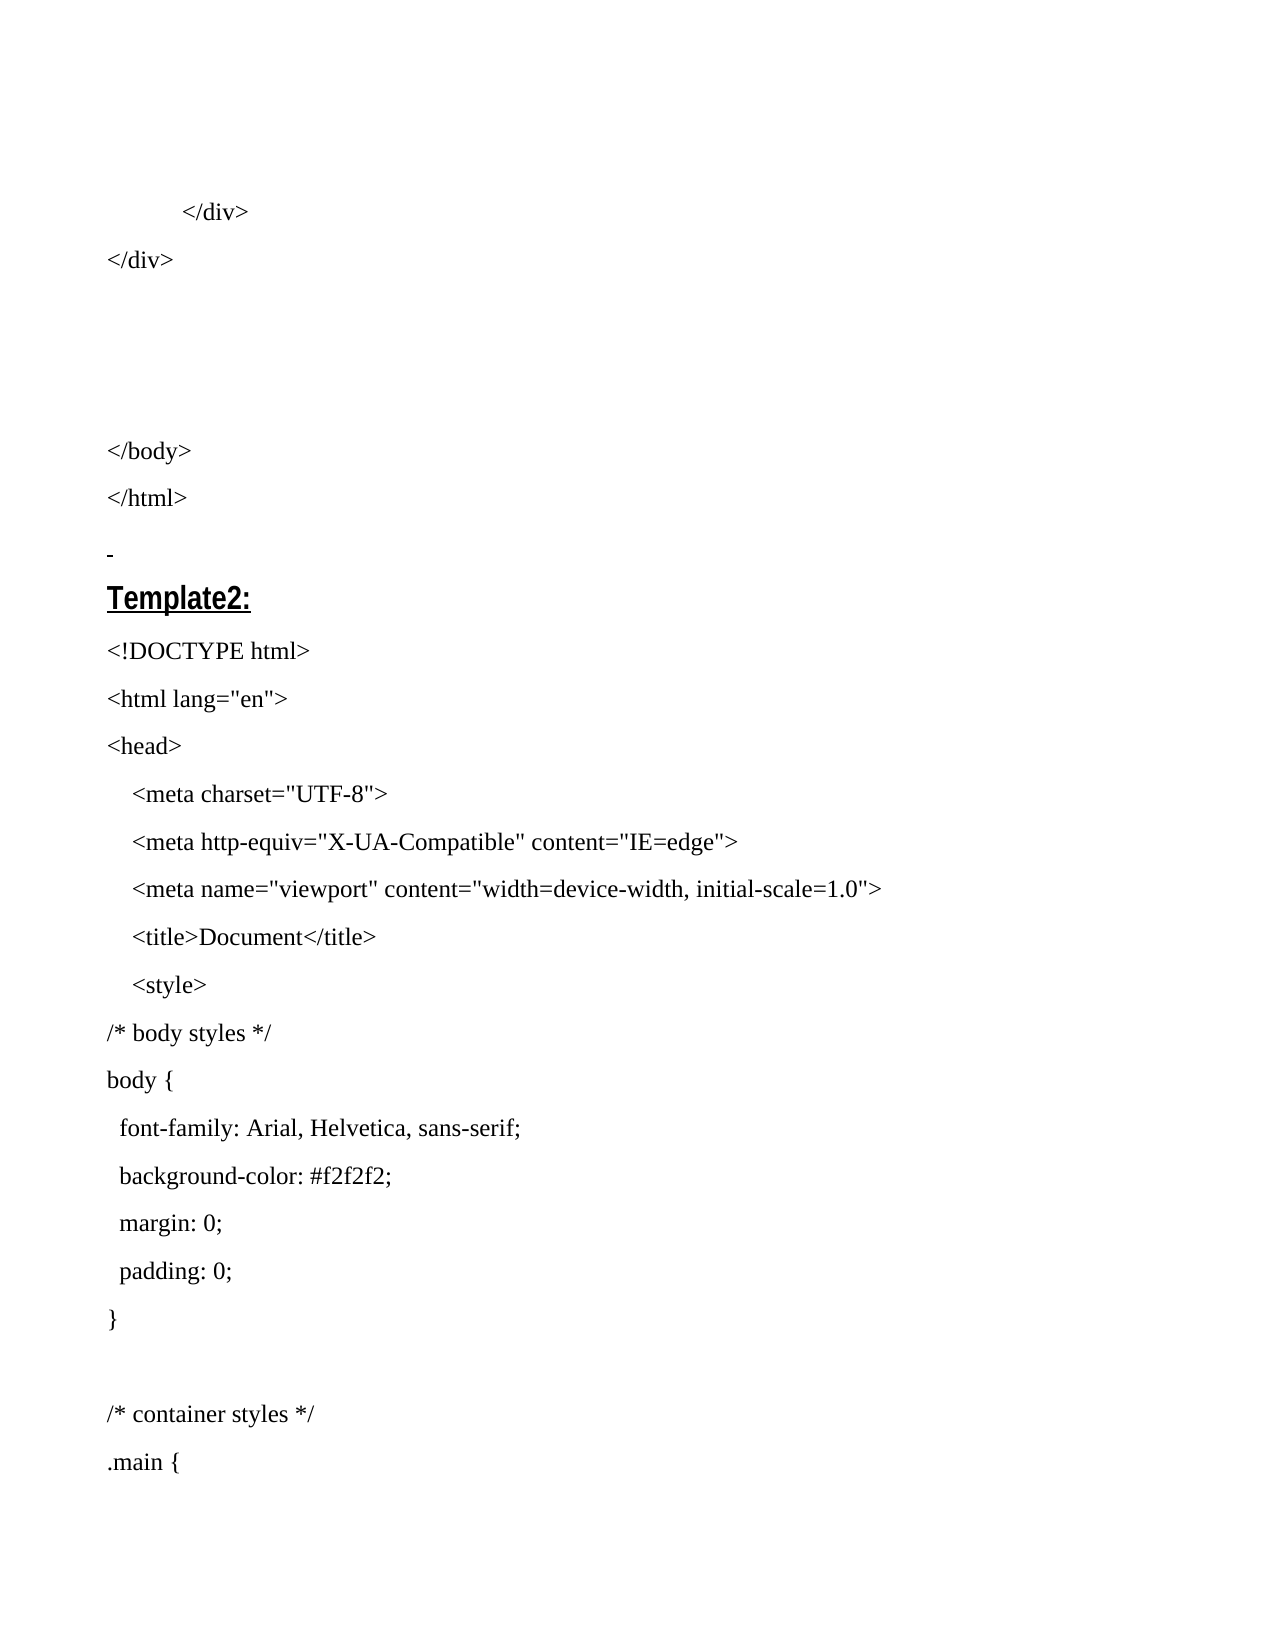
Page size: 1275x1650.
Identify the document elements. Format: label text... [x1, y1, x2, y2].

text font-family: Arial, Helvetica, sans-serif; [107, 1113, 1163, 1142]
text body { [107, 1065, 1163, 1094]
text /* container styles */ [107, 1399, 1163, 1428]
text <meta charset="UTF-8"> [107, 779, 1163, 808]
text <style> [107, 970, 1163, 999]
text /* body styles */ [107, 1018, 1163, 1046]
text <head> [107, 731, 1163, 760]
text </div> [107, 245, 1163, 274]
text padding: 0; [107, 1256, 1163, 1285]
text .main { [107, 1447, 1163, 1476]
text <meta name="viewport" content="width=device-width, initial-scale=1.0"> [107, 874, 1163, 903]
text </html> [107, 483, 1163, 512]
text Template2: [107, 578, 1163, 616]
text margin: 0; [107, 1208, 1163, 1237]
text <title>Document</title> [107, 922, 1163, 951]
text <html lang="en"> [107, 684, 1163, 712]
text <!DOCTYPE html> [107, 636, 1163, 665]
text </body> [107, 436, 1163, 464]
text } [107, 1304, 1163, 1333]
text background-color: #f2f2f2; [107, 1161, 1163, 1189]
text </div> [107, 197, 1163, 226]
text <meta http-equiv="X-UA-Compatible" content="IE=edge"> [107, 827, 1163, 856]
